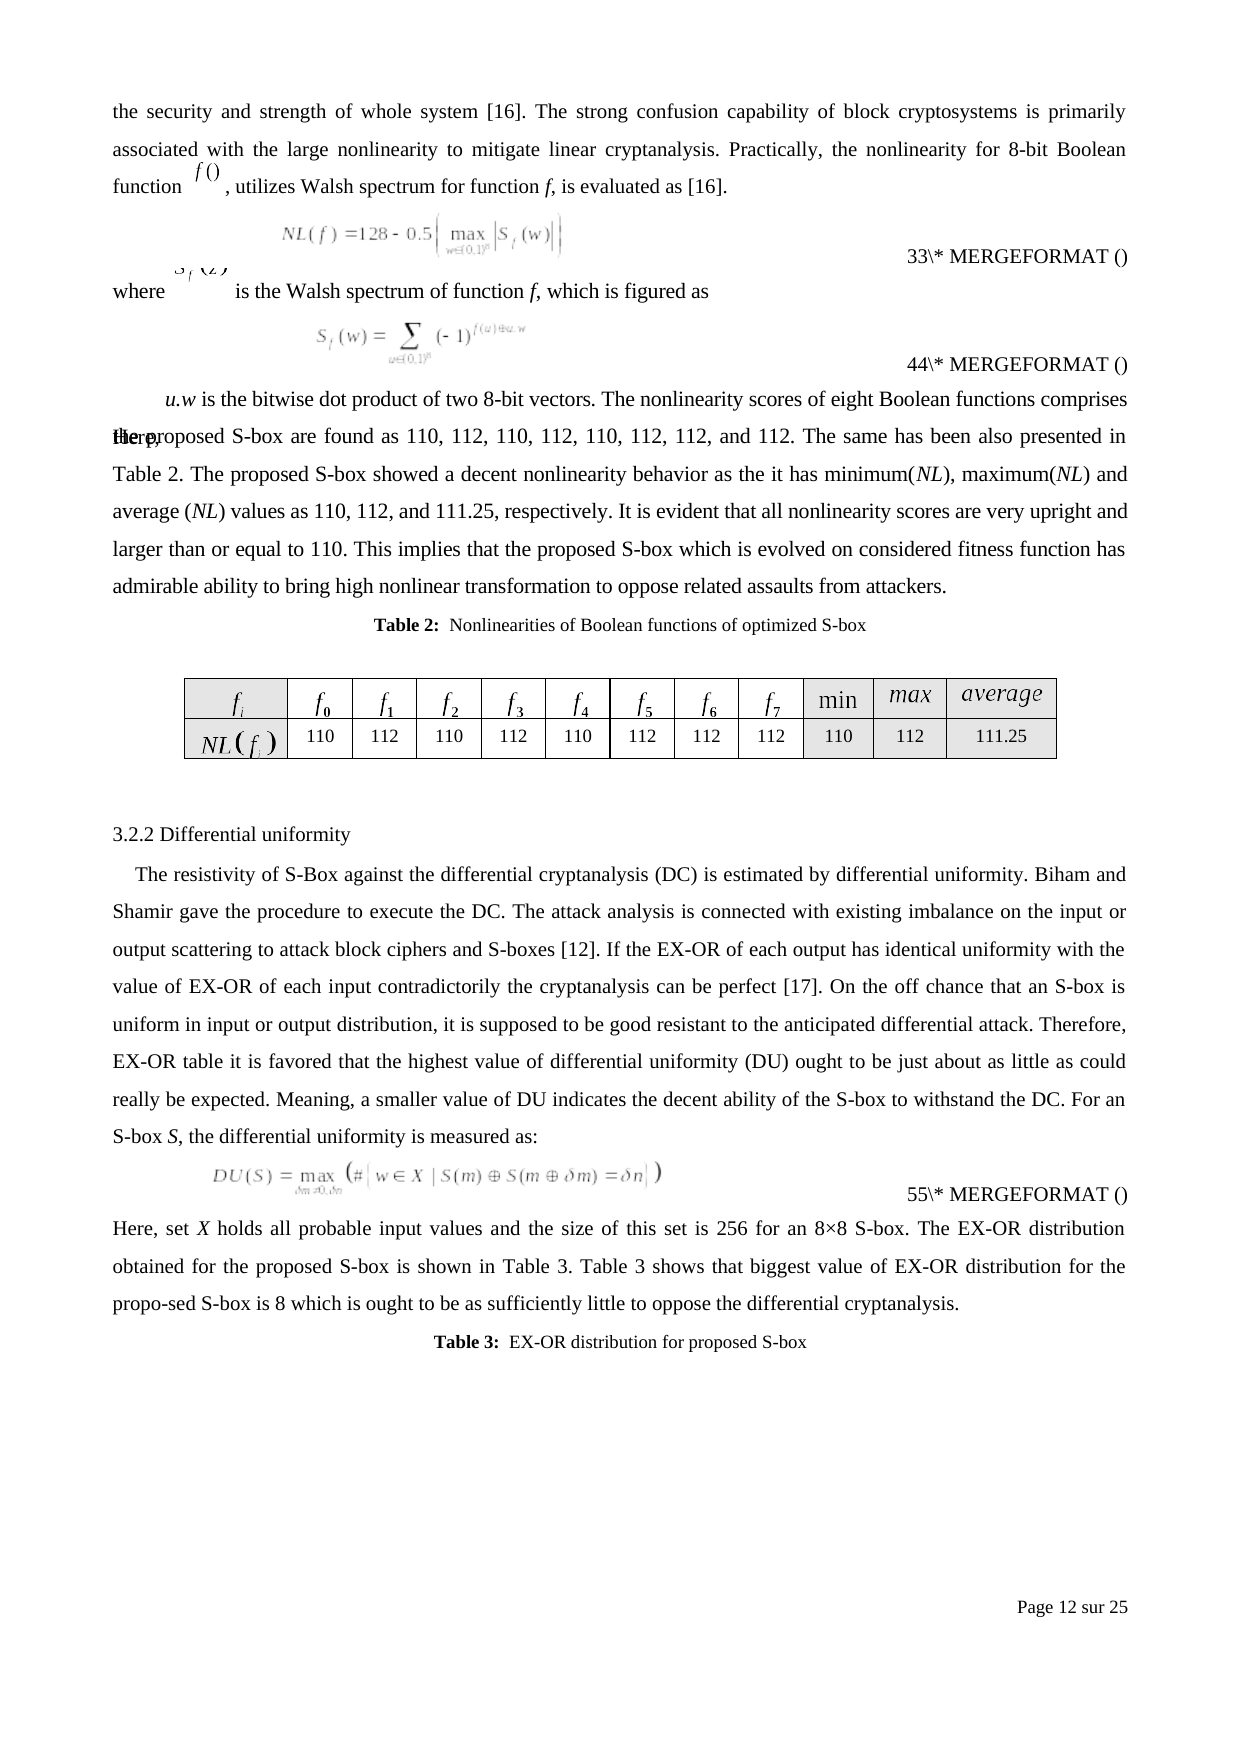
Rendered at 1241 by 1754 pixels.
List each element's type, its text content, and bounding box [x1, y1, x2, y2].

table_cell 110 [546, 719, 609, 758]
text Table 3: EX-OR distribution for proposed S-box [112, 1331, 1128, 1352]
table_cell 112 [611, 719, 674, 758]
text Here, set X holds all probable input values and the size of this set is 256 for an 8×8 S-box. The EX-OR distribution obtained for the proposed S-box is shown in Table 3. Table 3 shows that biggest value of EX-OR distribution for the propo-sed S-box is 8 which is ought to be as sufficiently little to oppose the differential cryptanalysis. [112, 1206, 1128, 1318]
table_cell 110 [804, 719, 873, 758]
table_cell 112 [353, 719, 416, 758]
text Table 2: Nonlinearities of Boolean functions of optimized S-box [112, 613, 1128, 635]
table_header [739, 679, 803, 718]
table_cell 112 [675, 719, 738, 758]
table_cell 112 [874, 719, 946, 758]
table_cell 111.25 [947, 719, 1056, 758]
table_cell [185, 719, 287, 758]
table_header [675, 679, 738, 718]
table_header [288, 679, 352, 718]
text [112, 89, 1128, 201]
table_header [417, 679, 481, 718]
table_header [874, 679, 946, 718]
table_header [804, 679, 873, 718]
table_header [947, 679, 1056, 718]
table_header [353, 679, 416, 718]
table_cell 112 [482, 719, 545, 758]
text where is the Walsh spectrum of function f, which is figured as [112, 268, 1128, 306]
table_header [482, 679, 545, 718]
text Here, u.w is the bitwise dot product of two 8-bit vectors. The nonlinearity scores of eight Boolean functions comprises the proposed S-box are found as 110, 112, 110, 112, 110, 112, 112, and 112. The same has been also presented in Table 2. The proposed S-box showed a decent nonlinearity behavior as the it has minimum(NL), maximum(NL) and average (NL) values as 110, 112, and 111.25, respectively. It is evident that all nonlinearity scores are very upright and larger than or equal to 110. This implies that the proposed S-box which is evolved on considered fitness function has admirable ability to bring high nonlinear transformation to oppose related assaults from attackers. [112, 376, 1128, 601]
table_cell 110 [288, 719, 352, 758]
table_cell 112 [739, 719, 803, 758]
table_header [185, 679, 287, 718]
table_cell 110 [417, 719, 481, 758]
table_header [611, 679, 674, 718]
table_header [546, 679, 609, 718]
text 3.2.2 Differential uniformity [112, 805, 1128, 851]
text The resistivity of S-Box against the differential cryptanalysis (DC) is estimated by differential uniformity. Biham and Shamir gave the procedure to execute the DC. The attack analysis is connected with existing imbalance on the input or output scattering to attack block ciphers and S-boxes [12]. If the EX-OR of each output has identical uniformity with the value of EX-OR of each input contradictorily the cryptanalysis can be perfect [17]. On the off chance that an S-box is uniform in input or output distribution, it is supposed to be good resistant to the anticipated differential attack. Therefore, EX-OR table it is favored that the highest value of differential uniformity (DU) ought to be just about as little as could really be expected. Meaning, a smaller value of DU indicates the decent ability of the S-box to withstand the DC. For an S-box S, the differential uniformity is measured as: [112, 851, 1128, 1151]
